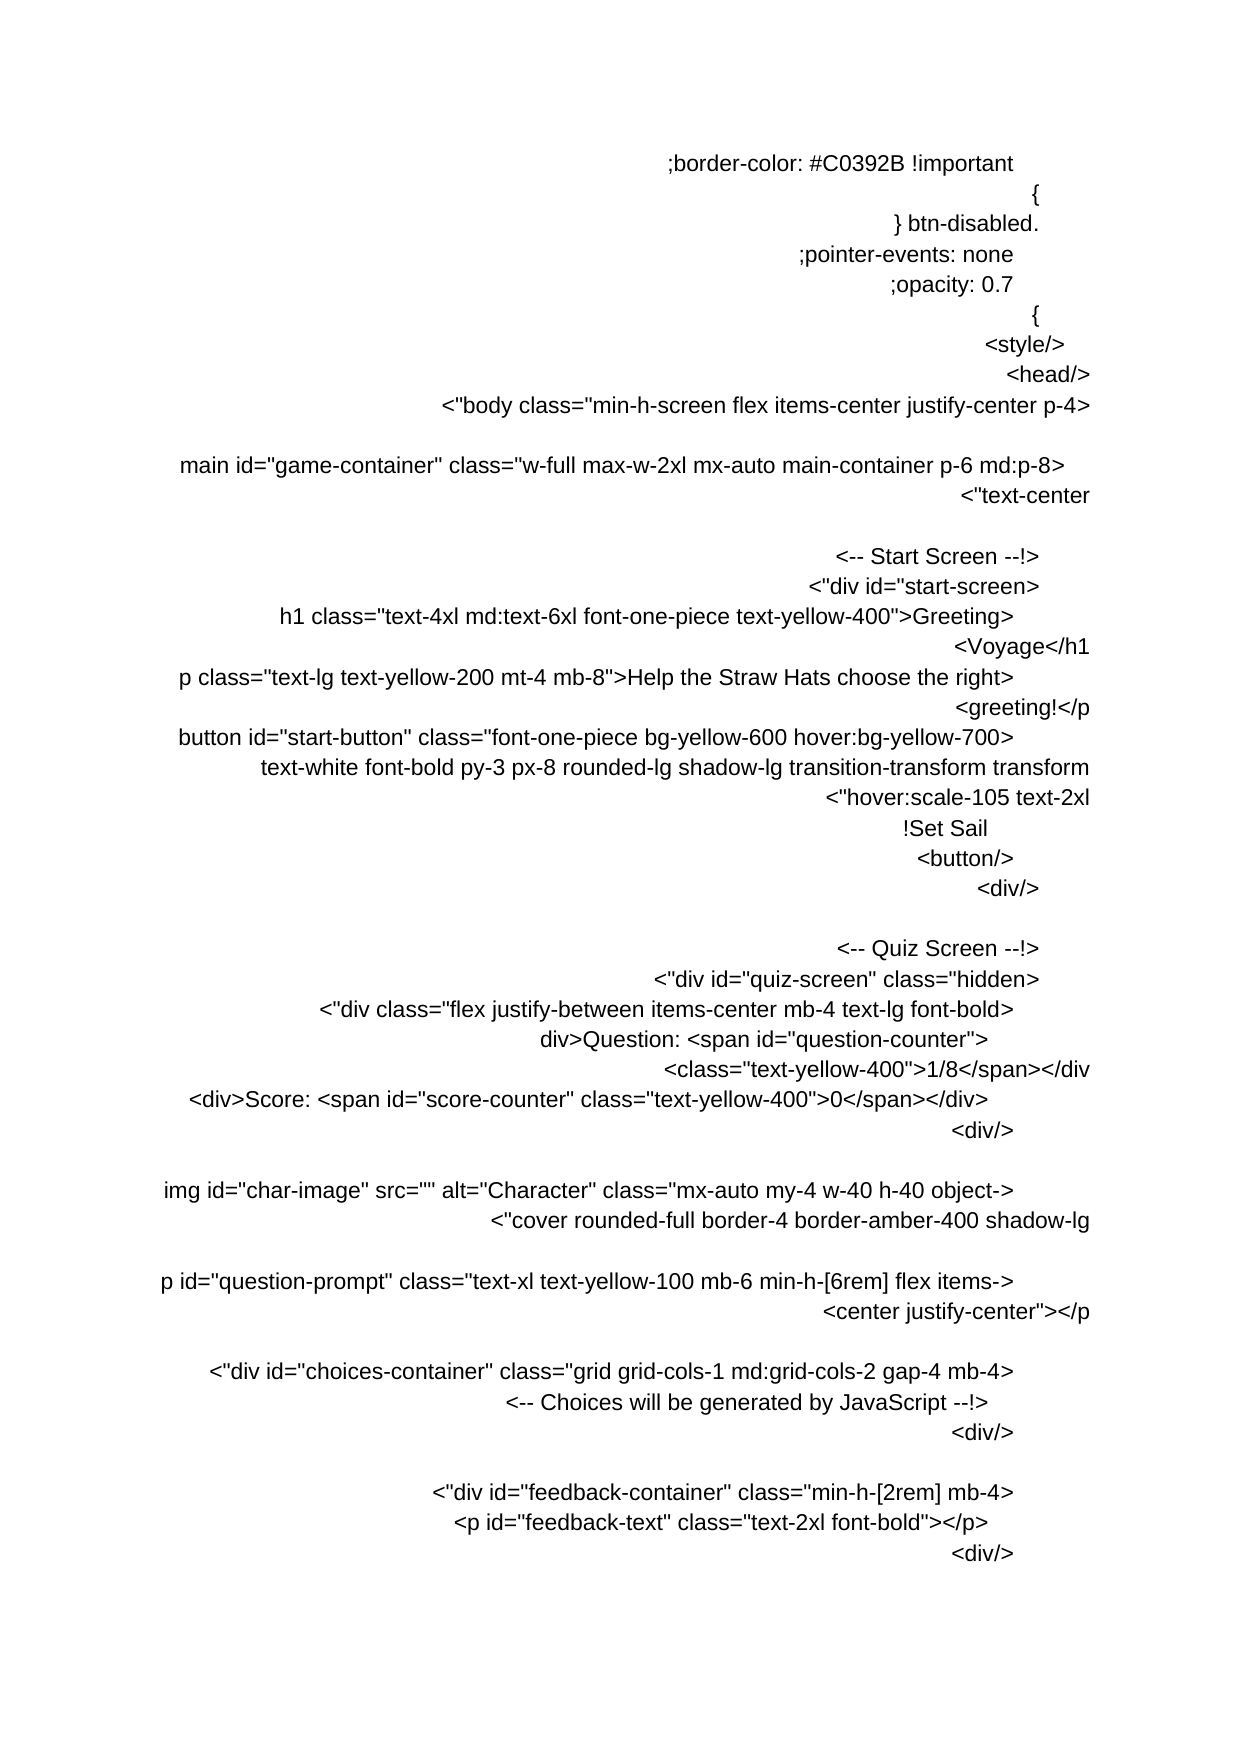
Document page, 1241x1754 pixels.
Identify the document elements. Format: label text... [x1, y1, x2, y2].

text border-color: #C0392B !important; [150, 150, 1090, 176]
text </style> [150, 331, 1090, 358]
text </div> [150, 1419, 1090, 1445]
text <body class="min-h-screen flex items-center justify-center p-4"> [150, 392, 1090, 418]
text <main id="game-container" class="w-full max-w-2xl mx-auto main-container p-6 md:p-8 text-center"> [150, 452, 1090, 509]
text <p id="question-prompt" class="text-xl text-yellow-100 mb-6 min-h-[6rem] flex items-center justify-center"></p> [150, 1268, 1090, 1324]
text <h1 class="text-4xl md:text-6xl font-one-piece text-yellow-400">Greeting Voyage</h1> [150, 603, 1090, 660]
text <!-- Choices will be generated by JavaScript --> [150, 1388, 1090, 1415]
text </button> [150, 845, 1090, 871]
text <div id="start-screen"> [150, 573, 1090, 599]
text <p class="text-lg text-yellow-200 mt-4 mb-8">Help the Straw Hats choose the right greeting!</p> [150, 663, 1090, 720]
text <p id="feedback-text" class="text-2xl font-bold"></p> [150, 1509, 1090, 1536]
text pointer-events: none; [150, 241, 1090, 267]
text <img id="char-image" src="" alt="Character" class="mx-auto my-4 w-40 h-40 object-cover rounded-full border-4 border-amber-400 shadow-lg"> [150, 1177, 1090, 1234]
text </div> [150, 875, 1090, 901]
text } [150, 180, 1090, 207]
text } [150, 301, 1090, 327]
text opacity: 0.7; [150, 271, 1090, 297]
text <div id="feedback-container" class="min-h-[2rem] mb-4"> [150, 1479, 1090, 1506]
text <!-- Start Screen --> [150, 543, 1090, 569]
text <div>Question: <span id="question-counter" class="text-yellow-400">1/8</span></div> [150, 1026, 1090, 1083]
text Set Sail! [150, 814, 1090, 841]
text </div> [150, 1539, 1090, 1566]
text <div id="quiz-screen" class="hidden"> [150, 966, 1090, 992]
text </head> [150, 361, 1090, 388]
text <div class="flex justify-between items-center mb-4 text-lg font-bold"> [150, 996, 1090, 1022]
text <button id="start-button" class="font-one-piece bg-yellow-600 hover:bg-yellow-700 text-white font-bold py-3 px-8 rounded-lg shadow-lg transition-transform transform hover:scale-105 text-2xl"> [150, 724, 1090, 811]
text </div> [150, 1117, 1090, 1143]
text .btn-disabled { [150, 210, 1090, 237]
text <div>Score: <span id="score-counter" class="text-yellow-400">0</span></div> [150, 1086, 1090, 1113]
text <!-- Quiz Screen --> [150, 935, 1090, 962]
text <div id="choices-container" class="grid grid-cols-1 md:grid-cols-2 gap-4 mb-4"> [150, 1358, 1090, 1385]
